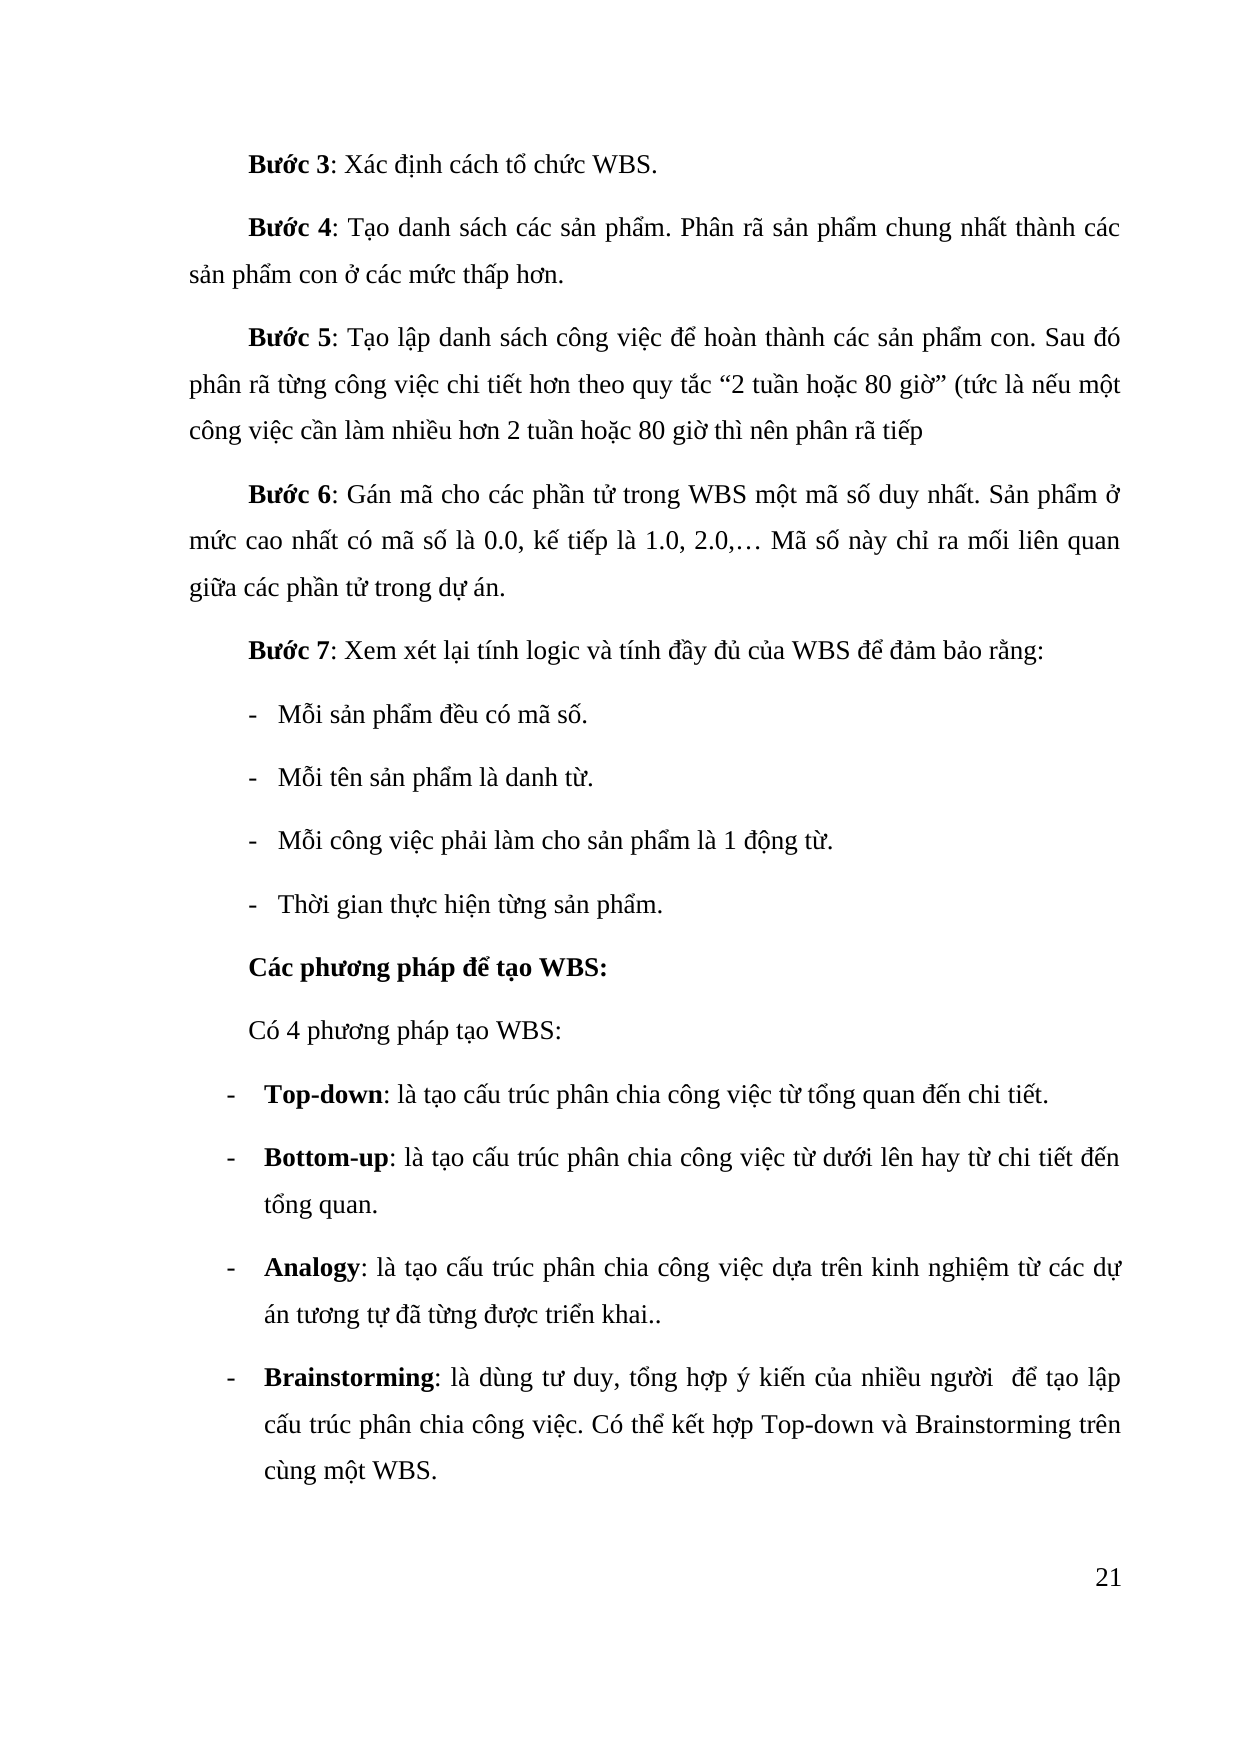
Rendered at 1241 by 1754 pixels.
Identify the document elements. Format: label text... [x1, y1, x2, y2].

list Mỗi tên sản phẩm là danh từ. [248, 761, 1122, 792]
text Bước 5: Tạo lập danh sách công việc để hoàn thành các sản phẩm con. Sau đó phân rã từng công việc chi tiết hơn theo quy tắc “2 tuần hoặc 80 giờ” (tức là nếu một công việc cần làm nhiều hơn 2 tuần hoặc 80 giờ thì nên phân rã tiếp [189, 321, 1122, 446]
list Brainstorming: là dùng tư duy, tổng hợp ý kiến của nhiều người để tạo lập cấu trúc phân chia công việc. Có thể kết hợp Top-down và Brainstorming trên cùng một WBS. [226, 1361, 1122, 1486]
text Bước 4: Tạo danh sách các sản phẩm. Phân rã sản phẩm chung nhất thành các sản phẩm con ở các mức thấp hơn. [189, 211, 1122, 289]
text Các phương pháp để tạo WBS: [189, 951, 1122, 982]
list Analogy: là tạo cấu trúc phân chia công việc dựa trên kinh nghiệm từ các dự án tương tự đã từng được triển khai.. [226, 1251, 1122, 1329]
text Bước 7: Xem xét lại tính logic và tính đầy đủ của WBS để đảm bảo rằng: [189, 634, 1122, 666]
text Bước 3: Xác định cách tổ chức WBS. [189, 148, 1122, 179]
list Top-down: là tạo cấu trúc phân chia công việc từ tổng quan đến chi tiết. [226, 1078, 1122, 1109]
list Bottom-up: là tạo cấu trúc phân chia công việc từ dưới lên hay từ chi tiết đến tổng quan. [226, 1141, 1122, 1219]
list Mỗi sản phẩm đều có mã số. [248, 698, 1122, 729]
text Bước 6: Gán mã cho các phần tử trong WBS một mã số duy nhất. Sản phẩm ở mức cao nhất có mã số là 0.0, kế tiếp là 1.0, 2.0,… Mã số này chỉ ra mối liên quan giữa các phần tử trong dự án. [189, 478, 1122, 602]
text Có 4 phương pháp tạo WBS: [189, 1014, 1122, 1046]
list Thời gian thực hiện từng sản phẩm. [248, 888, 1122, 919]
list Mỗi công việc phải làm cho sản phẩm là 1 động từ. [248, 824, 1122, 856]
